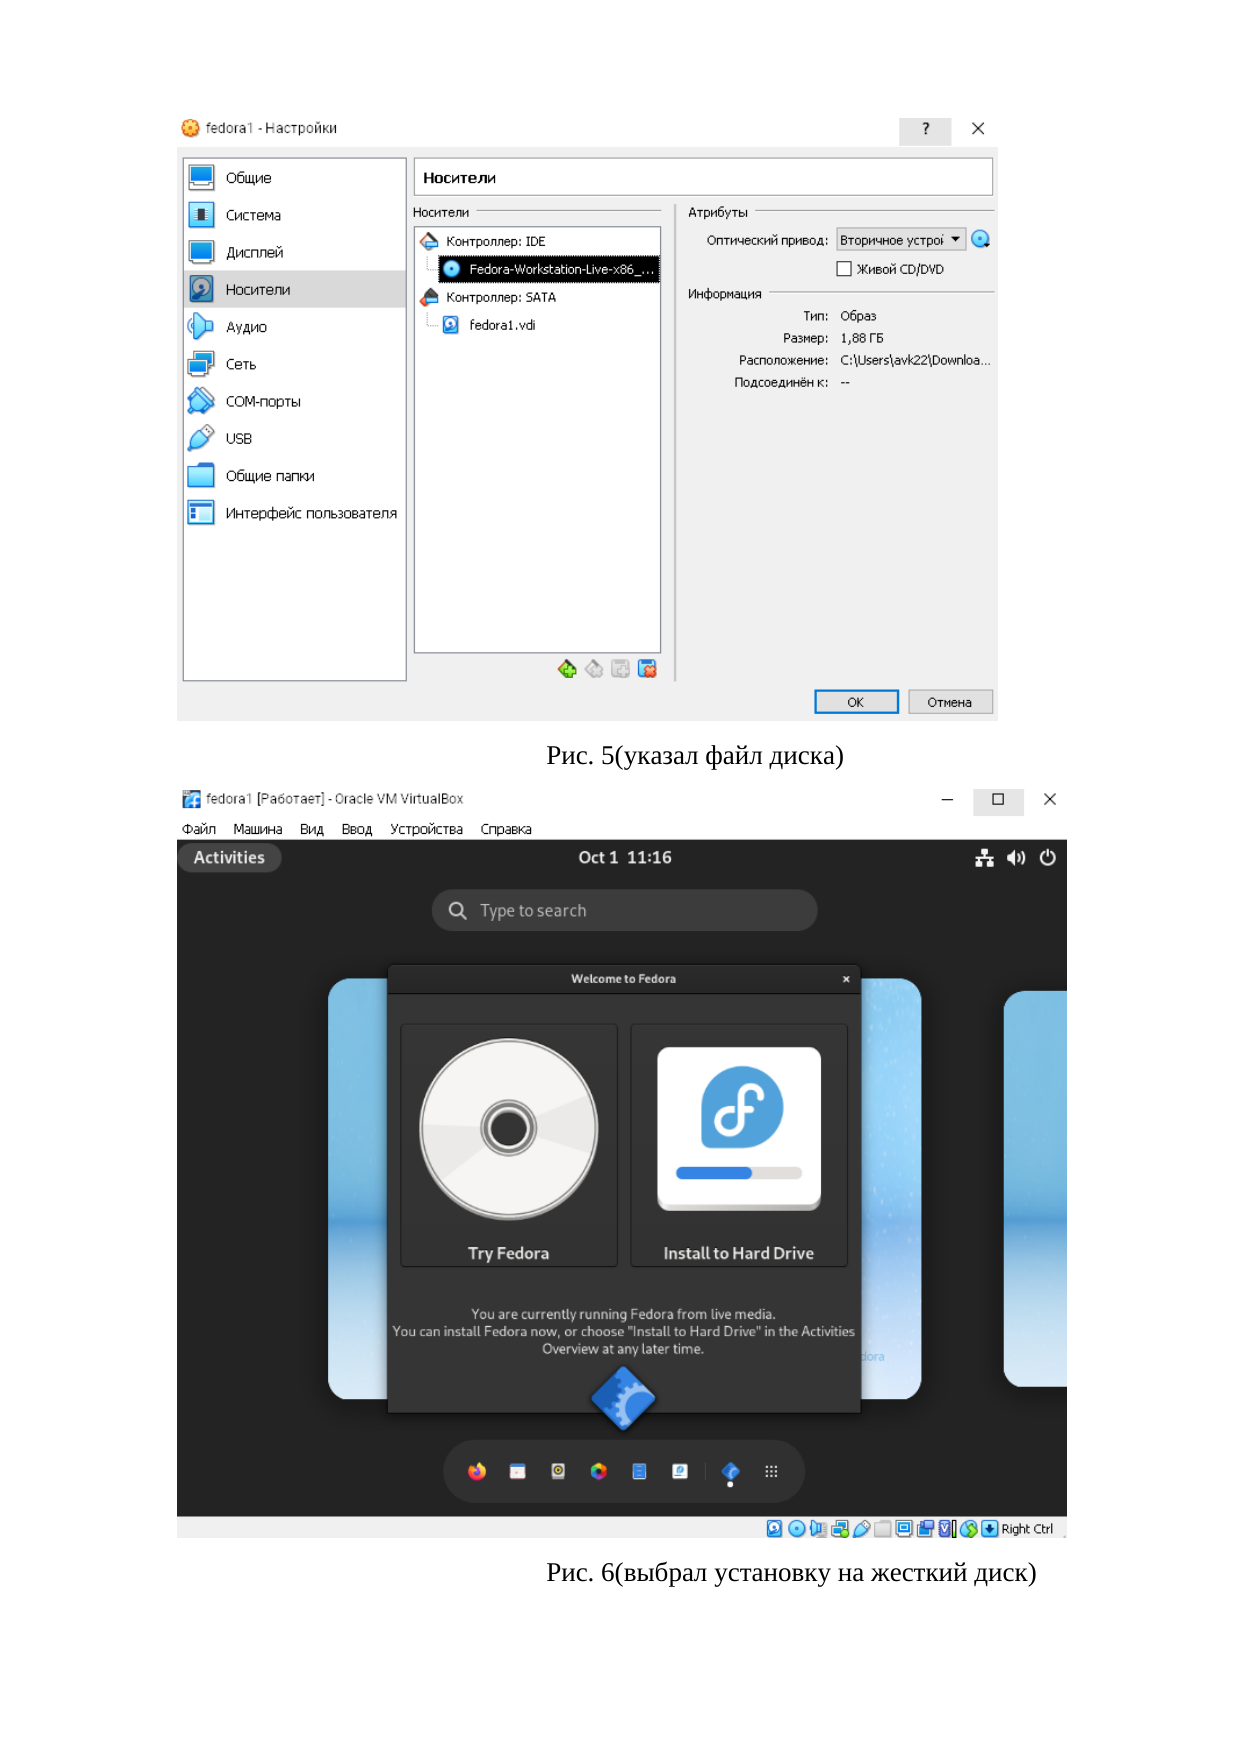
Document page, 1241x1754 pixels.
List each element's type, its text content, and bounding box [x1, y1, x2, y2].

picture [177, 789, 1067, 1538]
picture [177, 118, 998, 721]
text Рис. 6(выбрал установку на жесткий диск) [177, 1556, 1152, 1587]
text Рис. 5(указал файл диска) [177, 739, 1152, 770]
